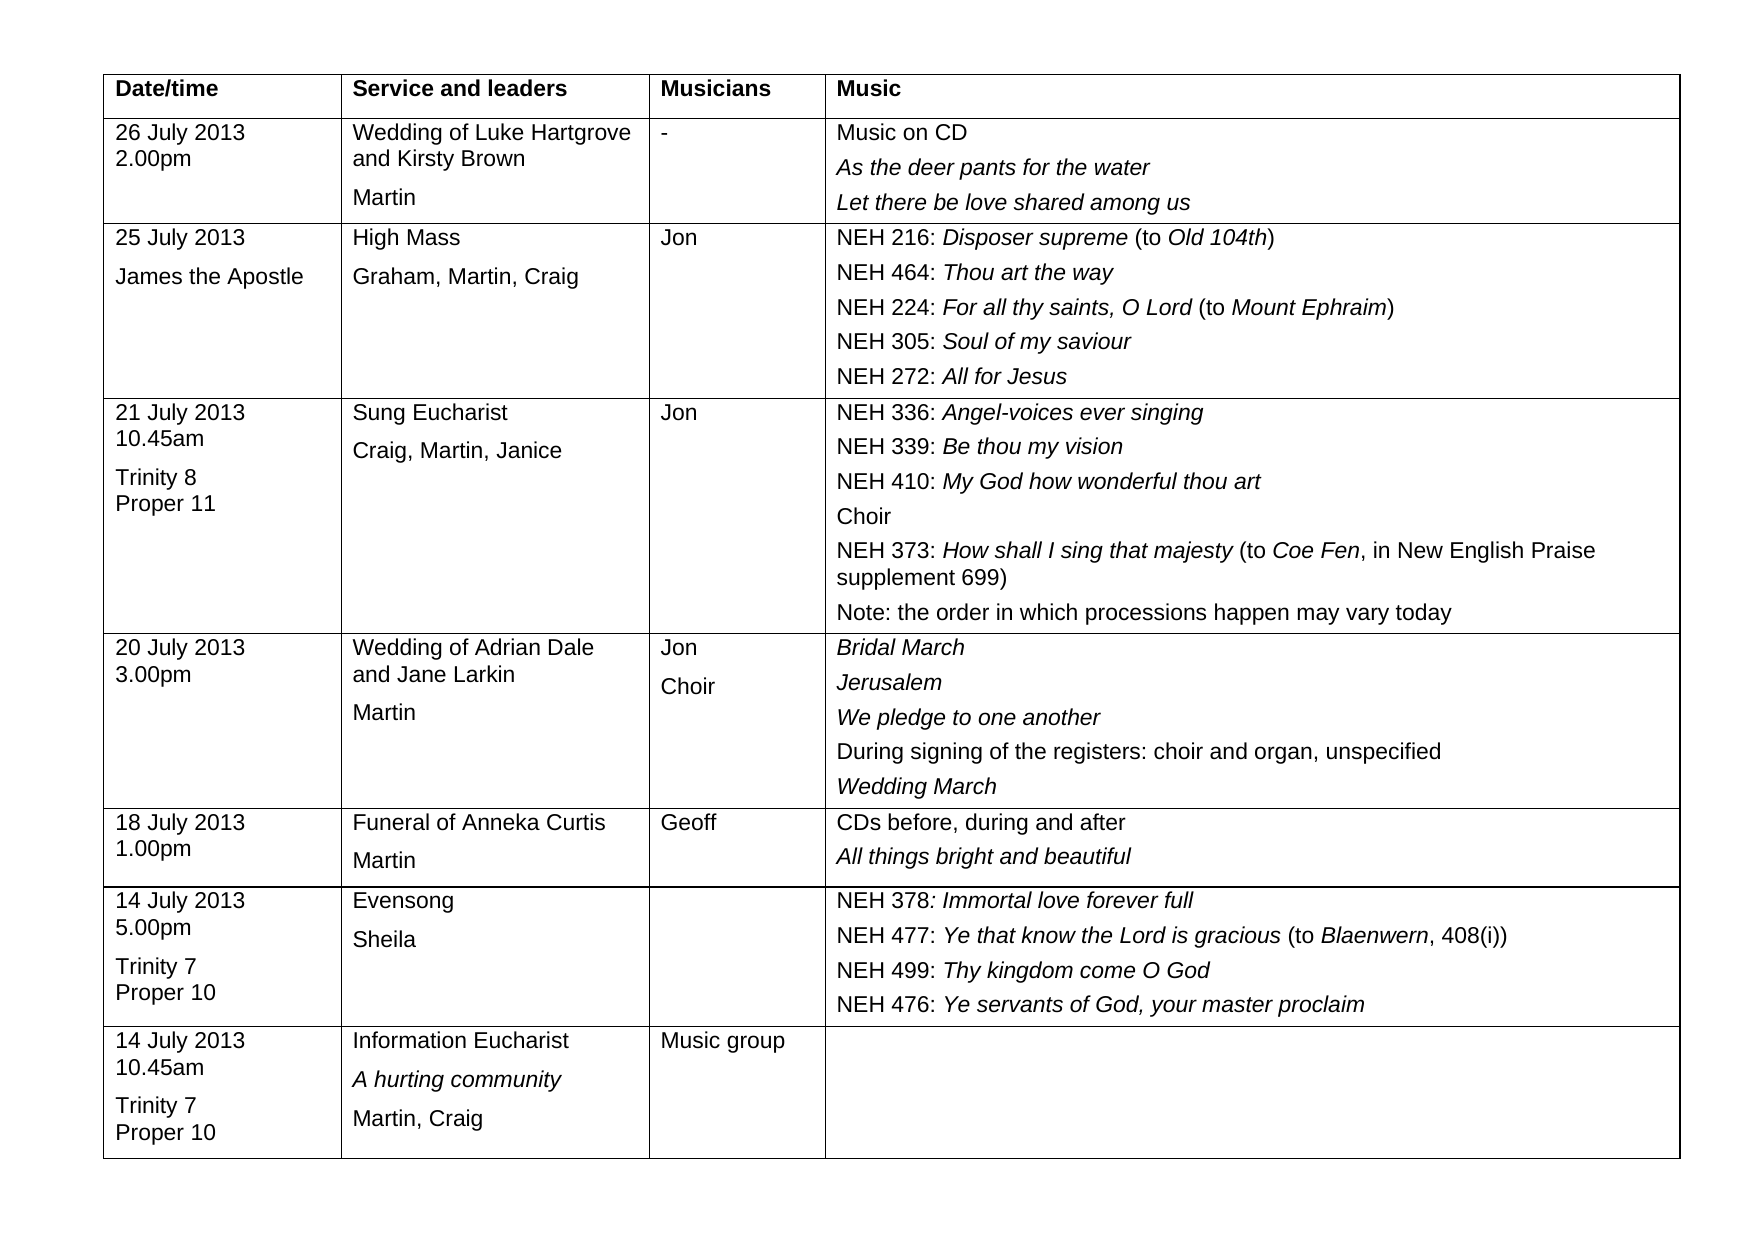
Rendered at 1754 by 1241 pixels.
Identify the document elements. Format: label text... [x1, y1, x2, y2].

table_cell Bridal March Jerusalem We pledge to one another During signing of the registers: choir and organ, unspecified Wedding March [826, 634, 1679, 808]
table_cell Information Eucharist A hurting community Martin, Craig [342, 1027, 649, 1158]
table_cell 14 July 2013 10.45am Trinity 7 Proper 10 [104, 1027, 341, 1158]
table_cell 18 July 2013 1.00pm [104, 809, 341, 886]
table_cell Jon Choir [650, 634, 825, 808]
table_cell NEH 336: Angel-voices ever singing NEH 339: Be thou my vision NEH 410: My God how wonderful thou art Choir NEH 373: How shall I sing that majesty (to Coe Fen, in New English Praise supplement 699) Note: the order in which processions happen may vary today [826, 399, 1679, 633]
table_cell 14 July 2013 5.00pm Trinity 7 Proper 10 [104, 888, 341, 1026]
table_cell Music on CD As the deer pants for the water Let there be love shared among us [826, 119, 1679, 223]
table_cell Evensong Sheila [342, 888, 649, 1026]
table_cell Wedding of Luke Hartgrove and Kirsty Brown Martin [342, 119, 649, 223]
table_cell 21 July 2013 10.45am Trinity 8 Proper 11 [104, 399, 341, 633]
table_cell Jon [650, 399, 825, 633]
table_header Musicians [650, 75, 825, 118]
table_cell Jon [650, 224, 825, 398]
table_cell NEH 216: Disposer supreme (to Old 104th) NEH 464: Thou art the way NEH 224: For all thy saints, O Lord (to Mount Ephraim) NEH 305: Soul of my saviour NEH 272: All for Jesus [826, 224, 1679, 398]
table_cell Music group [650, 1027, 825, 1158]
table_header Date/time [104, 75, 341, 118]
table_cell Wedding of Adrian Dale and Jane Larkin Martin [342, 634, 649, 808]
table_cell NEH 378: Immortal love forever full NEH 477: Ye that know the Lord is gracious (to Blaenwern, 408(i)) NEH 499: Thy kingdom come O God NEH 476: Ye servants of God, your master proclaim [826, 888, 1679, 1026]
table_header Music [826, 75, 1679, 118]
table_cell - [650, 119, 825, 223]
table_cell 20 July 2013 3.00pm [104, 634, 341, 808]
table_cell Sung Eucharist Craig, Martin, Janice [342, 399, 649, 633]
table_cell CDs before, during and after All things bright and beautiful [826, 809, 1679, 886]
table_cell 26 July 2013 2.00pm [104, 119, 341, 223]
table_cell 25 July 2013 James the Apostle [104, 224, 341, 398]
table_cell Funeral of Anneka Curtis Martin [342, 809, 649, 886]
table_cell Geoff [650, 809, 825, 886]
table_header Service and leaders [342, 75, 649, 118]
table_cell [650, 888, 825, 1026]
table_cell High Mass Graham, Martin, Craig [342, 224, 649, 398]
table_cell [826, 1027, 1679, 1158]
